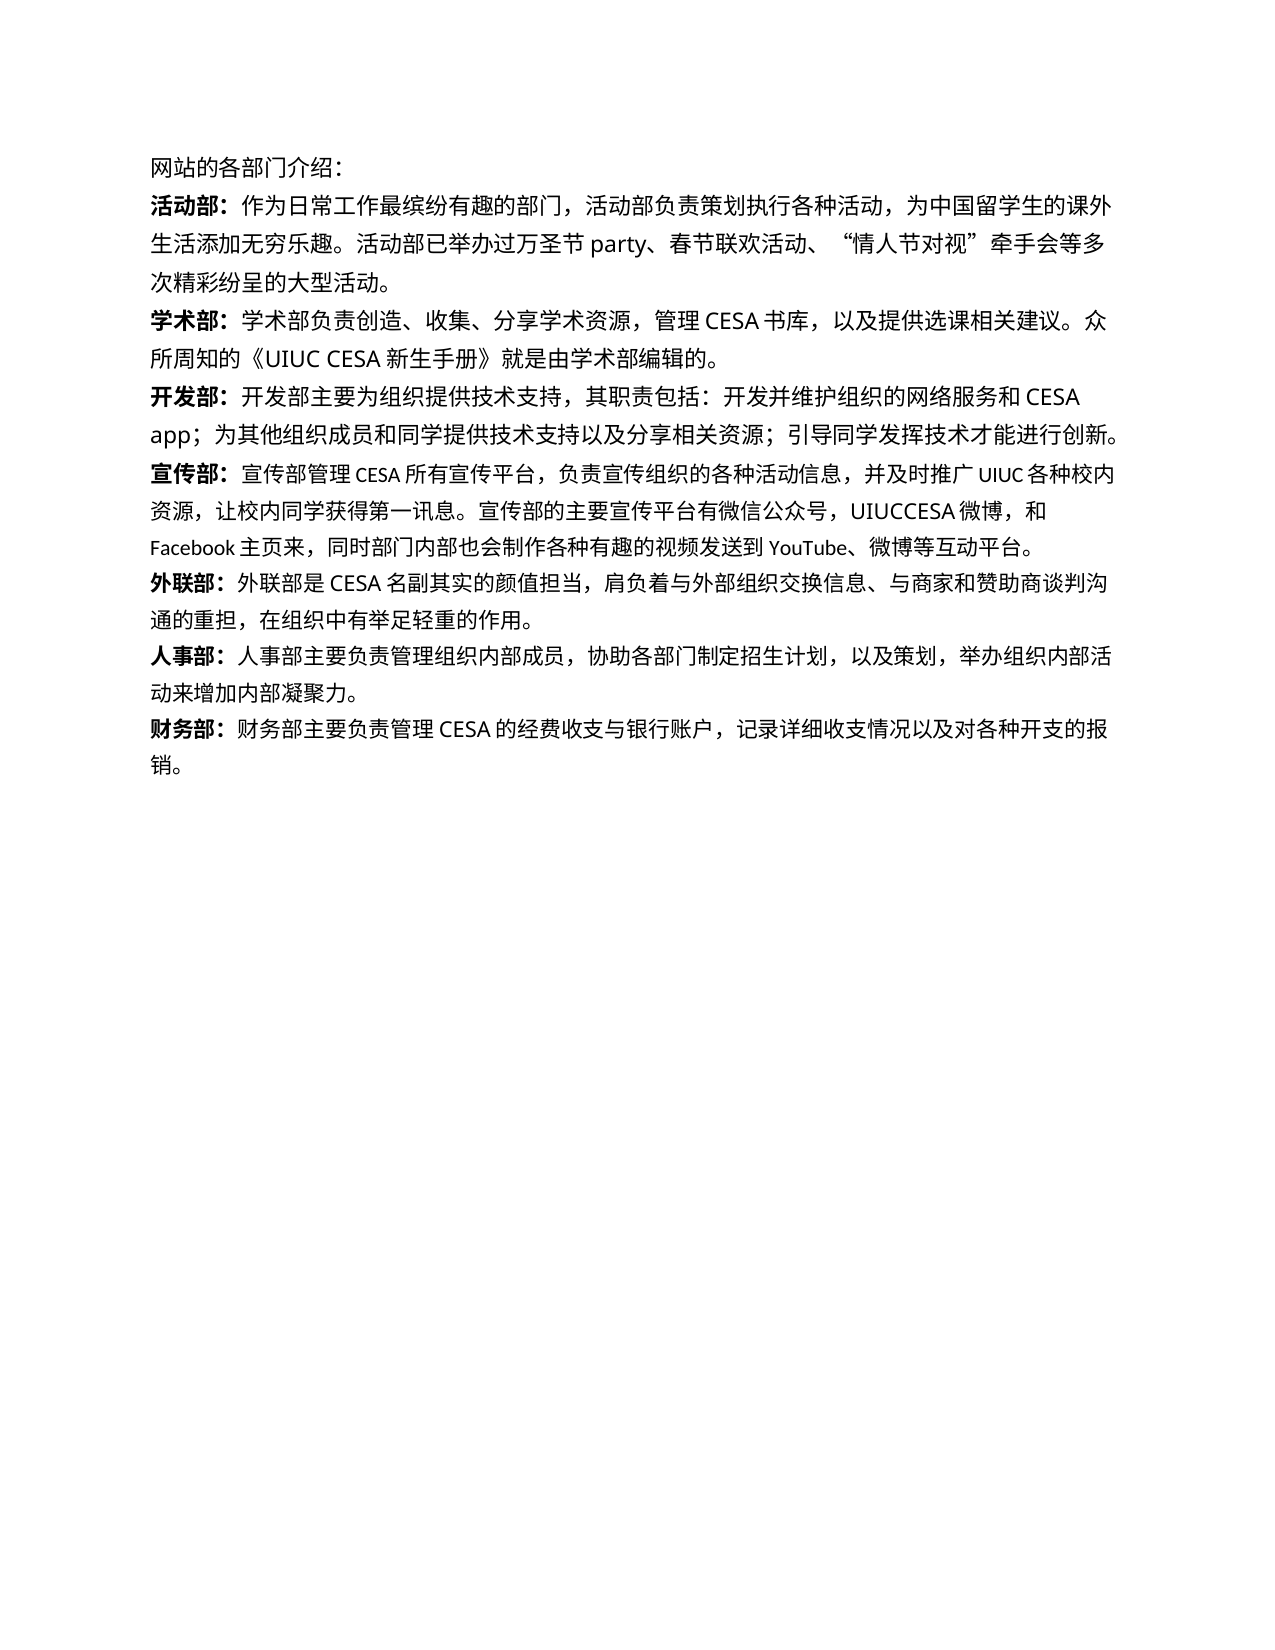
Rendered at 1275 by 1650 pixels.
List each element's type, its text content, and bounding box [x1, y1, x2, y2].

text 外联部：外联部是CESA名副其实的颜值担当，肩负着与外部组织交换信息、与商家和赞助商谈判沟通的重担，在组织中有举足轻重的作用。 [150, 566, 1125, 634]
text 网站的各部门介绍： [150, 150, 1125, 183]
text 学术部：学术部负责创造、收集、分享学术资源，管理CESA书库，以及提供选课相关建议。众所周知的《UIUC CESA 新生手册》就是由学术部编辑的。 [150, 303, 1125, 374]
text 人事部：人事部主要负责管理组织内部成员，协助各部门制定招生计划，以及策划，举办组织内部活动来增加内部凝聚力。 [150, 639, 1125, 707]
text 财务部：财务部主要负责管理CESA的经费收支与银行账户，记录详细收支情况以及对各种开支的报销。 [150, 712, 1125, 780]
text 活动部：作为日常工作最缤纷有趣的部门，活动部负责策划执行各种活动，为中国留学生的课外生活添加无穷乐趣。活动部已举办过万圣节party、春节联欢活动、“情人节对视”牵手会等多次精彩纷呈的大型活动。 [150, 188, 1125, 298]
text 开发部：开发部主要为组织提供技术支持，其职责包括：开发并维护组织的网络服务和CESA app；为其他组织成员和同学提供技术支持以及分享相关资源；引导同学发挥技术才能进行创新。 [150, 379, 1125, 451]
text 宣传部：宣传部管理CESA所有宣传平台，负责宣传组织的各种活动信息，并及时推广UIUC各种校内资源，让校内同学获得第一讯息。宣传部的主要宣传平台有微信公众号，UIUCCESA微博，和Facebook主页来，同时部门内部也会制作各种有趣的视频发送到YouTube、微博等互动平台。 [150, 456, 1125, 562]
